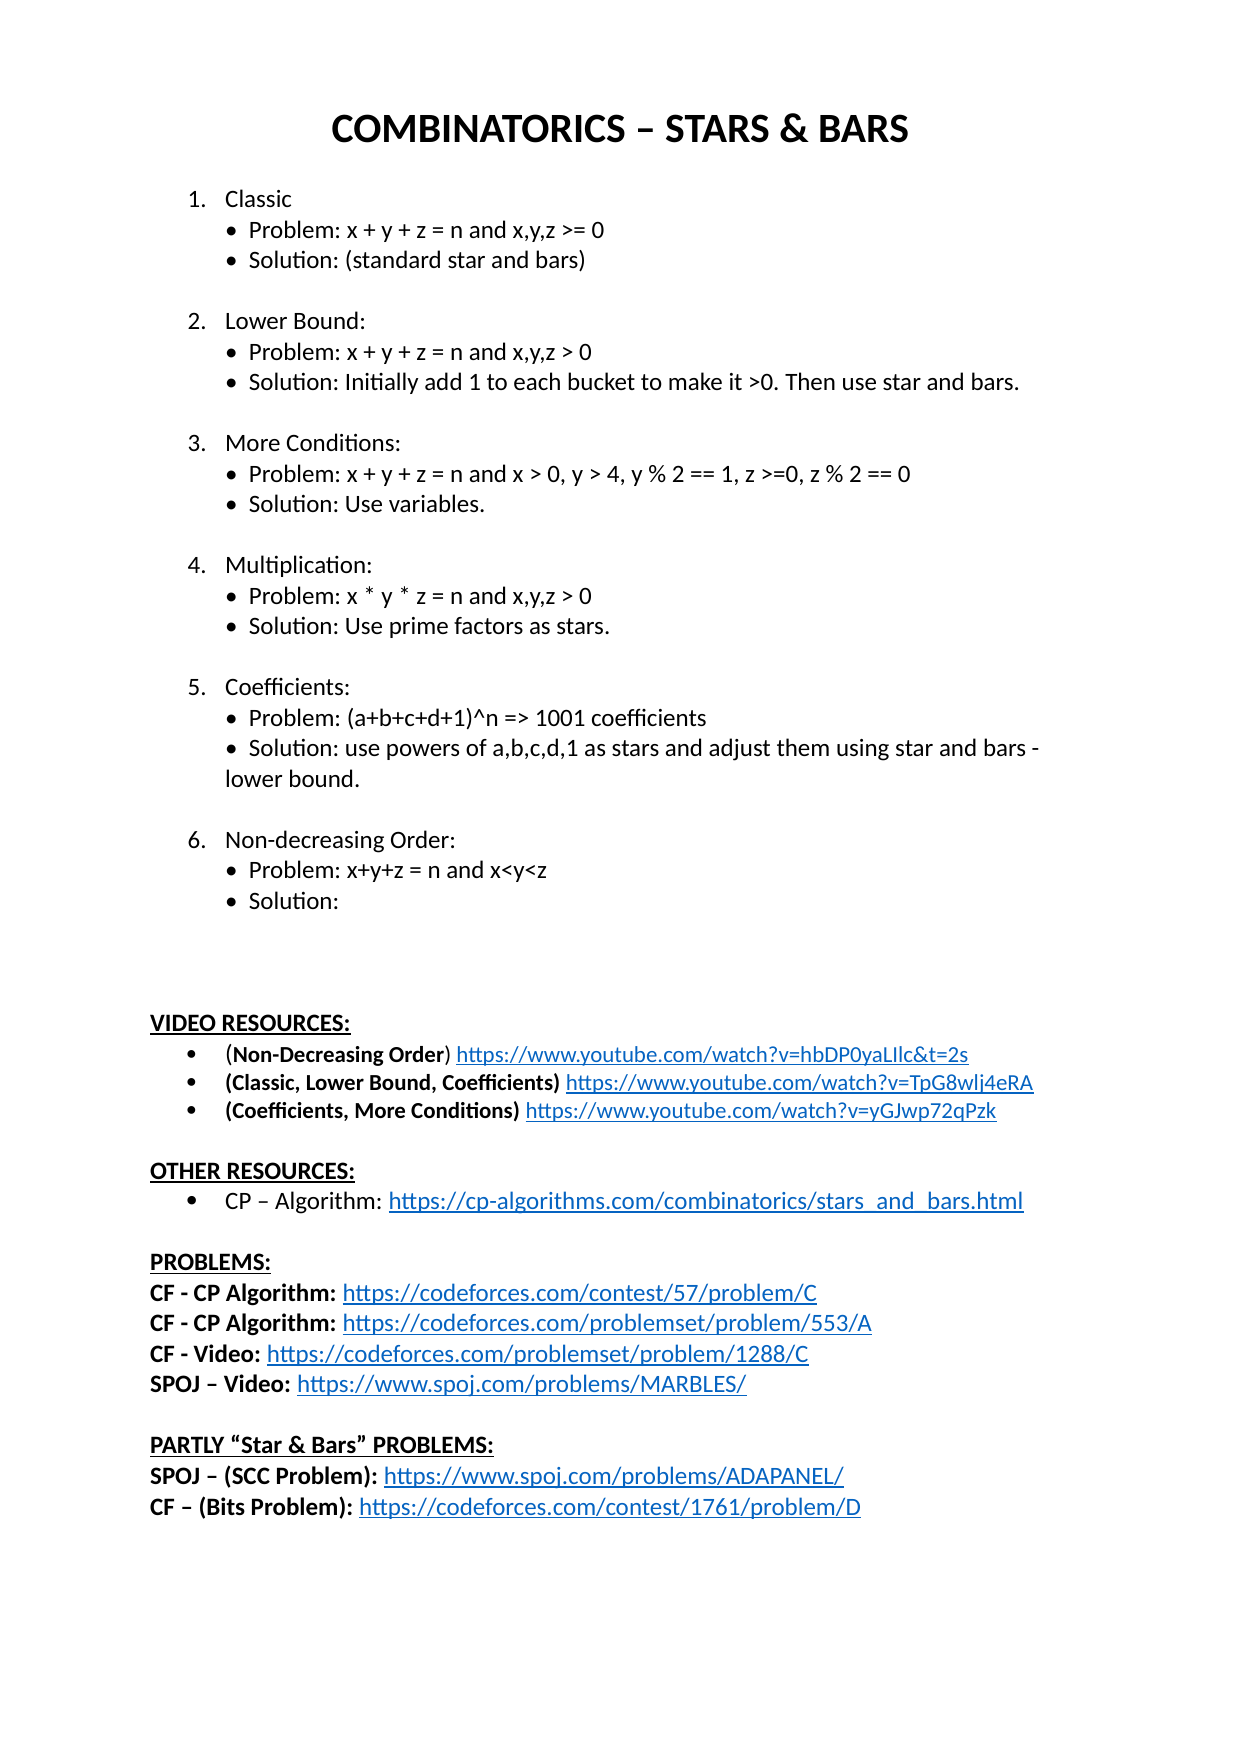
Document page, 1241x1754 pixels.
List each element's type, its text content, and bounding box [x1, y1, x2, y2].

list Multiplication: [187, 549, 1090, 580]
list Lower Bound: [187, 305, 1090, 336]
text • Solution: [225, 885, 1090, 916]
list (Classic, Lower Bound, Coefficients) https://www.youtube.com/watch?v=TpG8wlj4eRA [187, 1068, 1090, 1096]
text PROBLEMS: [150, 1246, 1090, 1277]
list More Conditions: [187, 427, 1090, 458]
text CF - CP Algorithm: https://codeforces.com/contest/57/problem/C [150, 1277, 1090, 1307]
text • Solution: use powers of a,b,c,d,1 as stars and adjust them using star and bars -lower bound. [225, 733, 1090, 794]
list Non-decreasing Order: [187, 824, 1090, 855]
list Coefficients: [187, 672, 1090, 702]
text • Problem: x + y + z = n and x,y,z > 0 [225, 336, 1090, 366]
text CF – (Bits Problem): https://codeforces.com/contest/1761/problem/D [150, 1491, 1090, 1521]
list (Non-Decreasing Order) https://www.youtube.com/watch?v=hbDP0yaLIlc&t=2s [187, 1038, 1090, 1068]
text CF - Video: https://codeforces.com/problemset/problem/1288/C [150, 1338, 1090, 1368]
text • Problem: (a+b+c+d+1)^n => 1001 coefficients [225, 702, 1090, 733]
text VIDEO RESOURCES: [150, 1007, 1090, 1038]
text CF - CP Algorithm: https://codeforces.com/problemset/problem/553/A [150, 1307, 1090, 1338]
text • Solution: (standard star and bars) [225, 244, 1090, 275]
text COMBINATORICS – STARS & BARS [150, 102, 1090, 153]
text • Problem: x+y+z = n and x<y<z [225, 855, 1090, 885]
list CP – Algorithm: https://cp-algorithms.com/combinatorics/stars_and_bars.html [187, 1185, 1090, 1216]
text • Solution: Use variables. [225, 488, 1090, 519]
text SPOJ – Video: https://www.spoj.com/problems/MARBLES/ [150, 1368, 1090, 1399]
text SPOJ – (SCC Problem): https://www.spoj.com/problems/ADAPANEL/ [150, 1460, 1090, 1491]
list Classic [187, 183, 1090, 214]
text • Problem: x + y + z = n and x,y,z >= 0 [225, 214, 1090, 244]
text • Problem: x * y * z = n and x,y,z > 0 [225, 580, 1090, 611]
text PARTLY “Star & Bars” PROBLEMS: [150, 1429, 1090, 1460]
text • Solution: Use prime factors as stars. [225, 611, 1090, 641]
text • Problem: x + y + z = n and x > 0, y > 4, y % 2 == 1, z >=0, z % 2 == 0 [225, 458, 1090, 488]
list (Coefficients, More Conditions) https://www.youtube.com/watch?v=yGJwp72qPzk [187, 1096, 1090, 1124]
text • Solution: Initially add 1 to each bucket to make it >0. Then use star and bars. [225, 366, 1090, 397]
text OTHER RESOURCES: [150, 1155, 1090, 1185]
